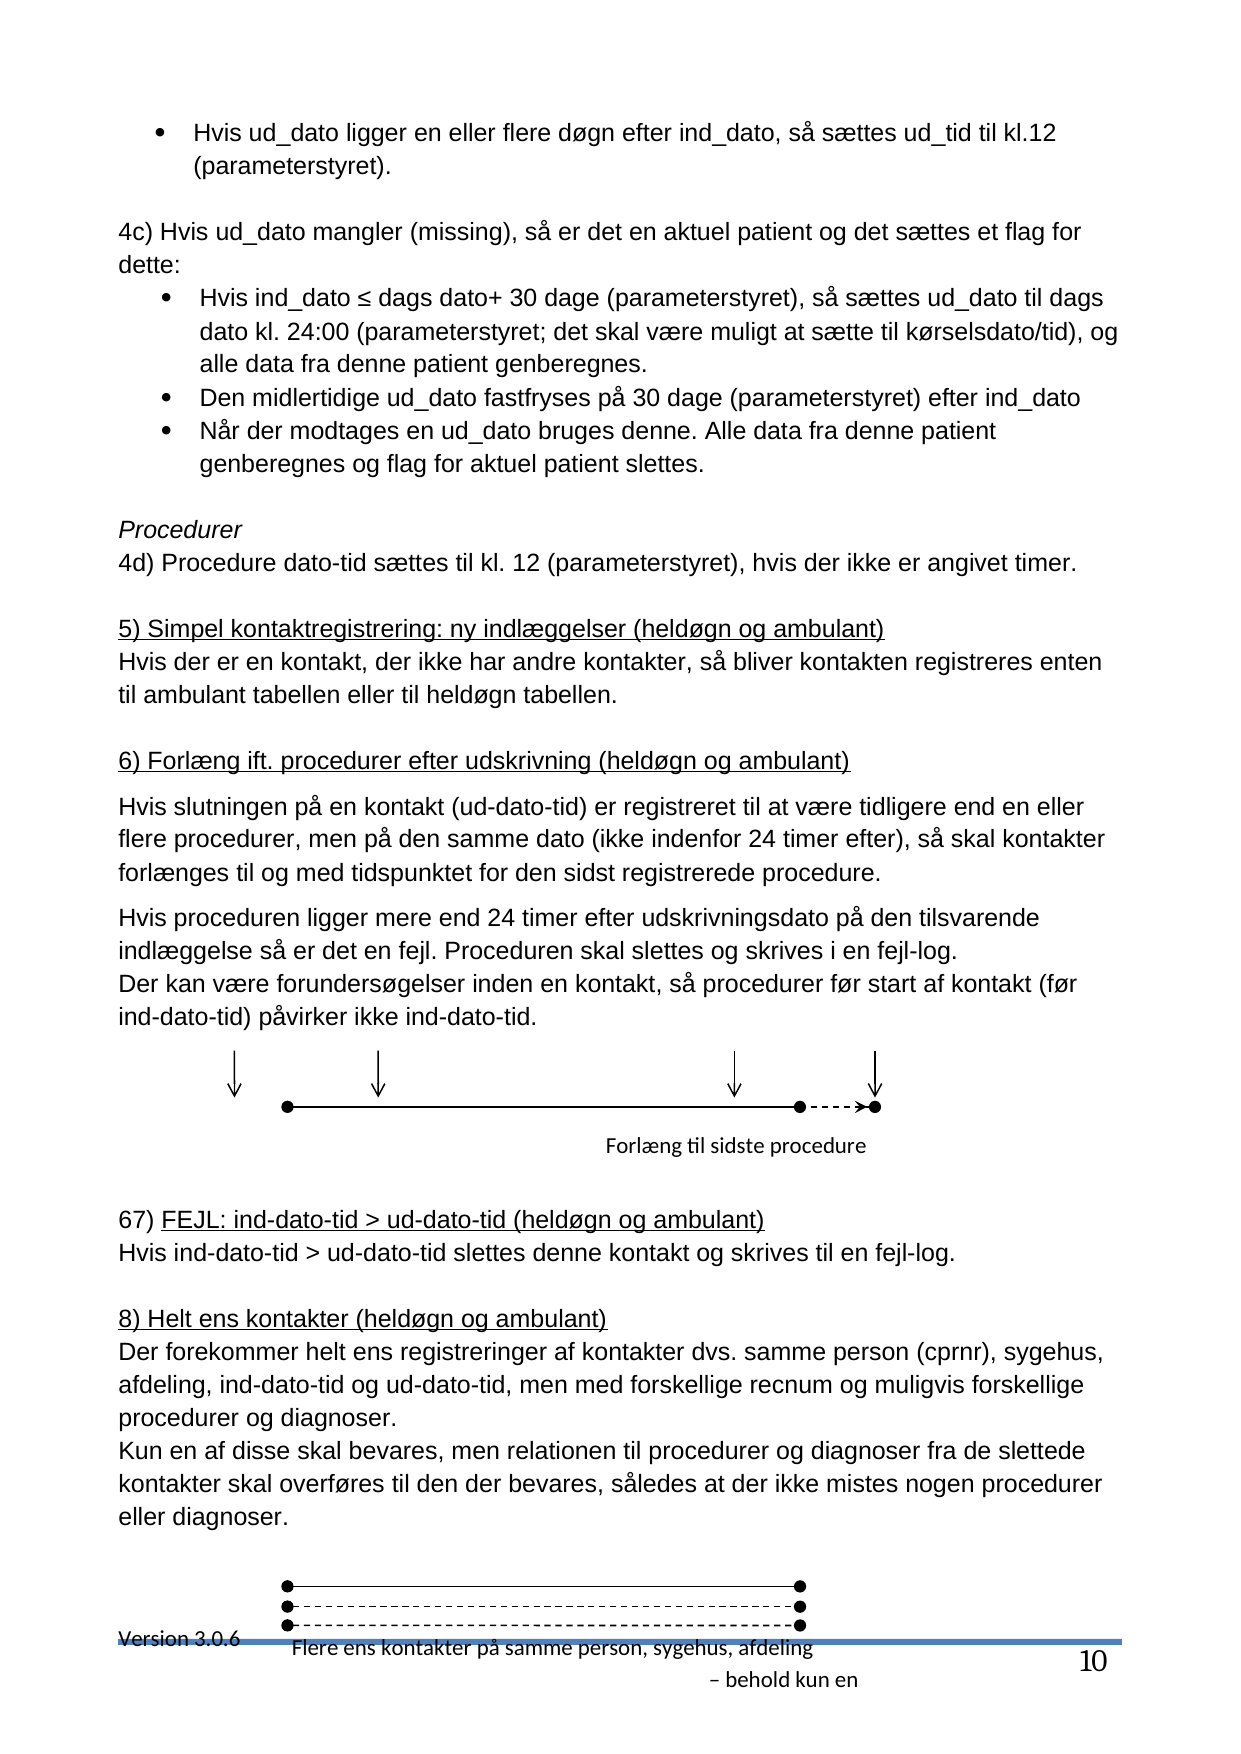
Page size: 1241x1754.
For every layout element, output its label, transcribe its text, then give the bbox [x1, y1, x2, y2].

text Hvis der er en kontakt, der ikke har andre kontakter, så bliver kontakten registreres enten til ambulant tabellen eller til heldøgn tabellen. [118, 647, 1122, 709]
text 5) Simpel kontaktregistrering: ny indlæggelser (heldøgn og ambulant) [118, 614, 1122, 643]
list Hvis ud_dato ligger en eller flere efter ind_dato, så sættes ud_tid kl.12 (parameterstyret). [156, 118, 1122, 180]
list Når der modtages en ud_dato . Alle data fra denne patient genberegnes. [162, 416, 1122, 477]
text Hvis proceduren ligger mere end 24 timer efter udskrivningsdato på den tilsvarende indlæggelse så er det en fejl. Proceduren skal slettes og skrives i en fejl-log. [118, 903, 1122, 965]
text ) Forlæng ift. procedurer efter udskrivning (heldøgn og ambulant) [118, 746, 1122, 775]
text 4d) Procedure dato-tid sættes til kl. 12 (parameterstyret), hvis der ikke er angivet timer. [118, 548, 1122, 577]
list Hvis ind_dato 30 dage (parameterstyret), så s _dato til dags dato kl. 24:00 (parameterstyret; det skal være muligt at sætte til kørselsdato/tid), og alle data fra denne patient genberegnes. [162, 283, 1122, 378]
text Der forekommer helt ens registreringer af kontakter dvs. samme person (cprnr), sygehus, afdeling, ind-dato-tid og ud-dato-tid, men med forskellige recnum og muligvis forskellige procedurer og diagnoser. Kun en af disse skal bevares, men relationen til procedurer og diagnoser fra de slettede kontakter skal overføres til den der bevares, således at der ikke mistes nogen procedurer eller diagnoser. [118, 1337, 1122, 1531]
text Procedurer [118, 515, 1122, 543]
text Hvis slutningen på en kontakt (ud-dato-tid) er registreret til at være tidligere end en eller flere procedurer, men på den samme dato (ikke indenfor 24 timer efter), så skal kontakter forlænges til og med tidspunktet for den sidst registrerede procedure. [118, 791, 1122, 886]
text Der kan være forundersøgelser inden en kontakt, så procedurer før start af kontakt (før ind-dato-tid) påvirker ikke ind-dato-tid. [118, 969, 1122, 1031]
list Den midlertidige _dato fastfryses på 30 dage (parameterstyret) efter ind_dato [162, 382, 1122, 411]
text 4c) Hvis _dato mangler, så en aktuel patient [118, 217, 1122, 279]
text 8) Helt ens kontakter (heldøgn og ambulant) [118, 1304, 1122, 1332]
